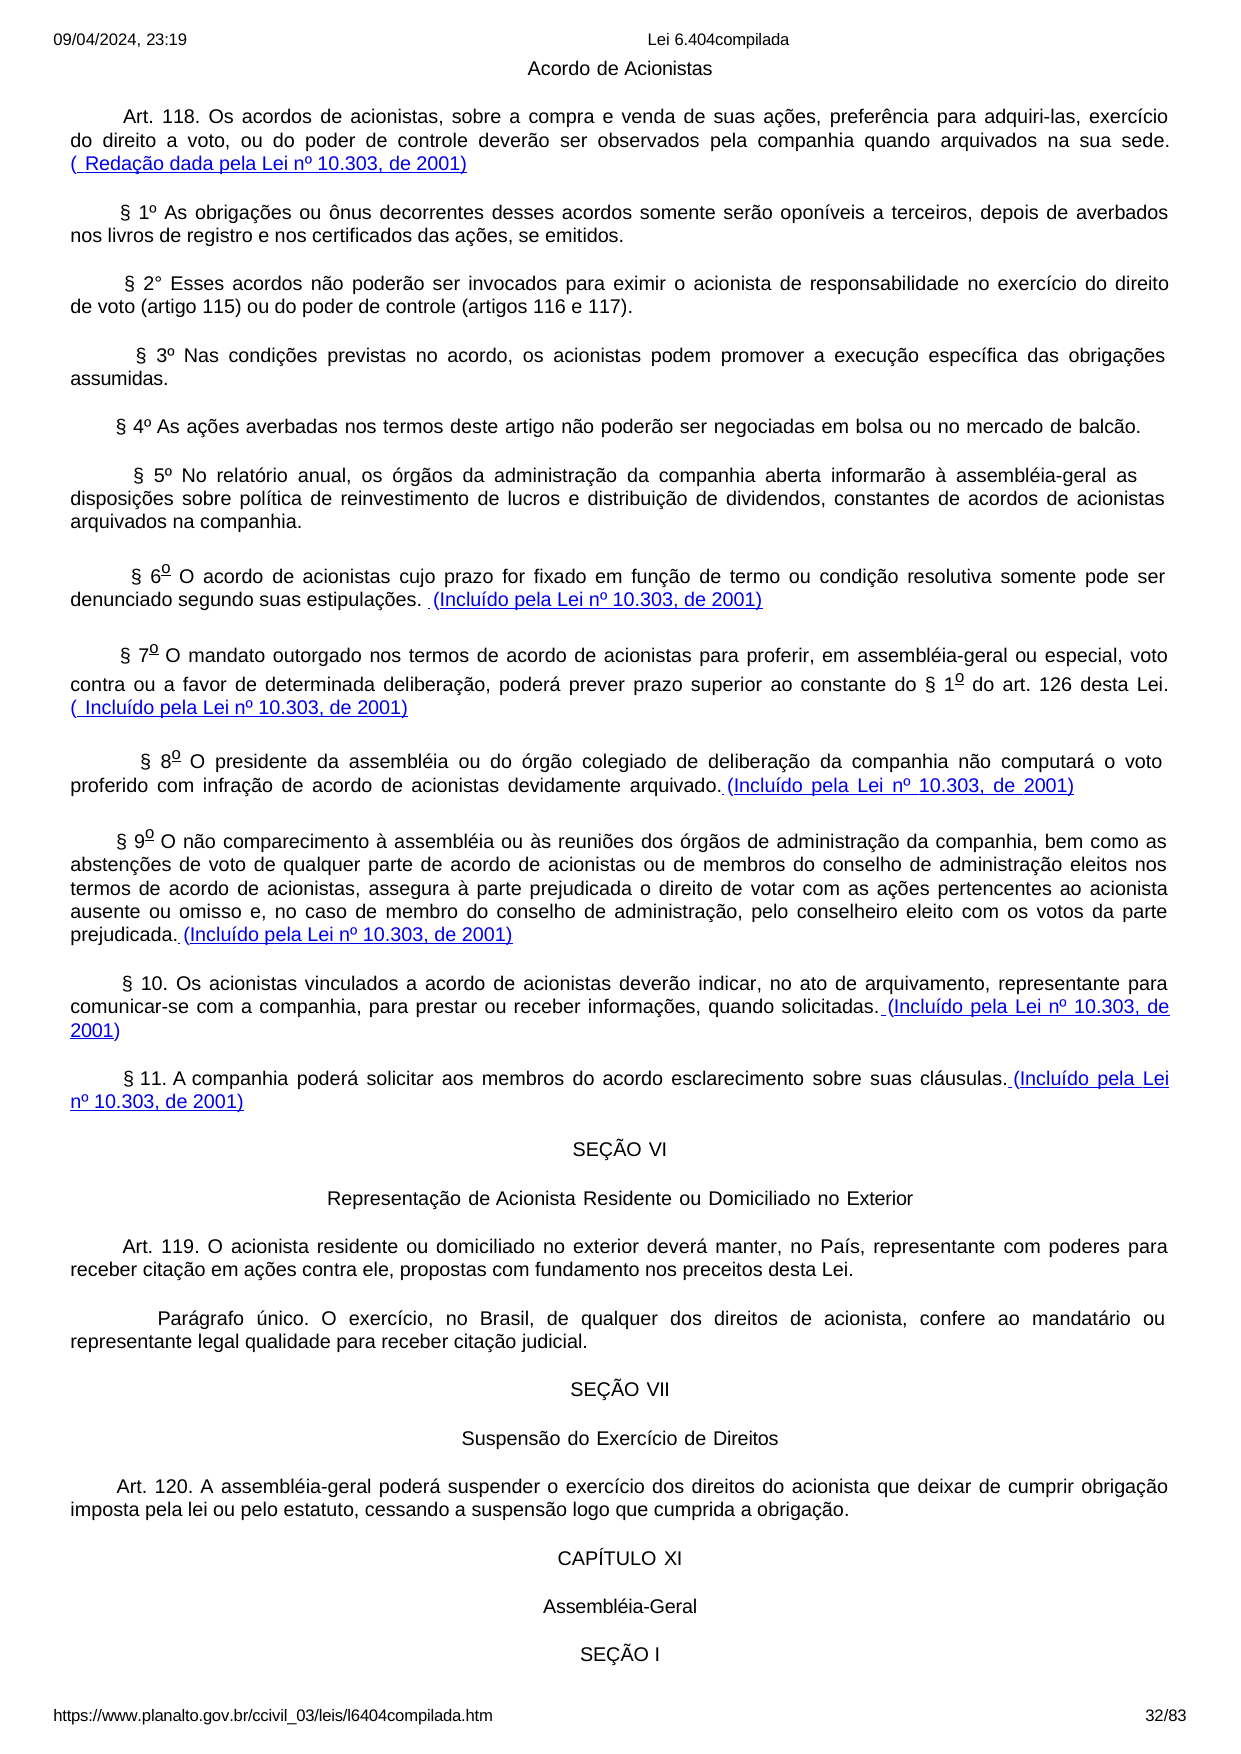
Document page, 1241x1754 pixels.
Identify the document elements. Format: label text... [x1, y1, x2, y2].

text § 6o O acordo de acionistas cujo prazo for fixado em função de termo ou condição resolutiva somente pode ser denunciado segundo suas estipulações. (Incluído pela Lei nº 10.303, de 2001) [70, 558, 1182, 611]
text SEÇÃO VII [58, 1378, 1182, 1401]
text SEÇÃO VI [58, 1138, 1182, 1161]
text Art. 118. Os acordos de acionistas, sobre a compra e venda de suas ações, preferência para adquiri-las, exercício do direito a voto, ou do poder de controle deverão ser observados pela companhia quando arquivados na sua sede. ( Redação dada pela Lei nº 10.303, de 2001) [70, 105, 1170, 175]
text Representação de Acionista Residente ou Domiciliado no Exterior [58, 1187, 1182, 1209]
text § 4º As ações averbadas nos termos deste artigo não poderão ser negociadas em bolsa ou no mercado de balcão. [115, 415, 1182, 438]
text § 9o O não comparecimento à assembléia ou às reuniões dos órgãos de administração da companhia, bem como as abstenções de voto de qualquer parte de acordo de acionistas ou de membros do conselho de administração eleitos nos termos de acordo de acionistas, assegura à parte prejudicada o direito de votar com as ações pertencentes ao acionista ausente ou omisso e, no caso de membro do conselho de administração, pelo conselheiro eleito com os votos da parte prejudicada. (Incluído pela Lei nº 10.303, de 2001) [70, 823, 1170, 946]
text Suspensão do Exercício de Direitos [58, 1427, 1182, 1449]
text § 3º Nas condições previstas no acordo, os acionistas podem promover a execução específica das obrigações assumidas. [70, 344, 1182, 390]
text § 5º No relatório anual, os órgãos da administração da companhia aberta informarão à assembléia-geral as disposições sobre política de reinvestimento de lucros e distribuição de dividendos, constantes de acordos de acionistas arquivados na companhia. [70, 464, 1182, 533]
text § 8o O presidente da assembléia ou do órgão colegiado de deliberação da companhia não computará o voto proferido com infração de acordo de acionistas devidamente arquivado. (Incluído pela Lei nº 10.303, de 2001) [70, 744, 1182, 797]
text § 1º As obrigações ou ônus decorrentes desses acordos somente serão oponíveis a terceiros, depois de averbados nos livros de registro e nos certificados das ações, se emitidos. [70, 201, 1170, 247]
text Art. 119. O acionista residente ou domiciliado no exterior deverá manter, no País, representante com poderes para receber citação em ações contra ele, propostas com fundamento nos preceitos desta Lei. [70, 1235, 1170, 1281]
text § 7o O mandato outorgado nos termos de acordo de acionistas para proferir, em assembléia-geral ou especial, voto contra ou a favor de determinada deliberação, poderá prever prazo superior ao constante do § 1o do art. 126 desta Lei. ( Incluído pela Lei nº 10.303, de 2001) [70, 637, 1170, 719]
text Parágrafo único. O exercício, no Brasil, de qualquer dos direitos de acionista, confere ao mandatário ou representante legal qualidade para receber citação judicial. [70, 1307, 1182, 1353]
text § 11. A companhia poderá solicitar aos membros do acordo esclarecimento sobre suas cláusulas. (Incluído pela Lei nº 10.303, de 2001) [70, 1067, 1170, 1113]
text Assembléia-Geral SEÇÃO I [527, 1595, 713, 1666]
text CAPÍTULO XI [58, 1547, 1182, 1569]
text Acordo de Acionistas [58, 57, 1182, 80]
text § 2° Esses acordos não poderão ser invocados para eximir o acionista de responsabilidade no exercício do direito de voto (artigo 115) ou do poder de controle (artigos 116 e 117). [70, 272, 1170, 318]
text § 10. Os acionistas vinculados a acordo de acionistas deverão indicar, no ato de arquivamento, representante para comunicar-se com a companhia, para prestar ou receber informações, quando solicitadas. (Incluído pela Lei nº 10.303, de 2001) [70, 972, 1170, 1041]
text Art. 120. A assembléia-geral poderá suspender o exercício dos direitos do acionista que deixar de cumprir obrigação imposta pela lei ou pelo estatuto, cessando a suspensão logo que cumprida a obrigação. [70, 1475, 1170, 1521]
